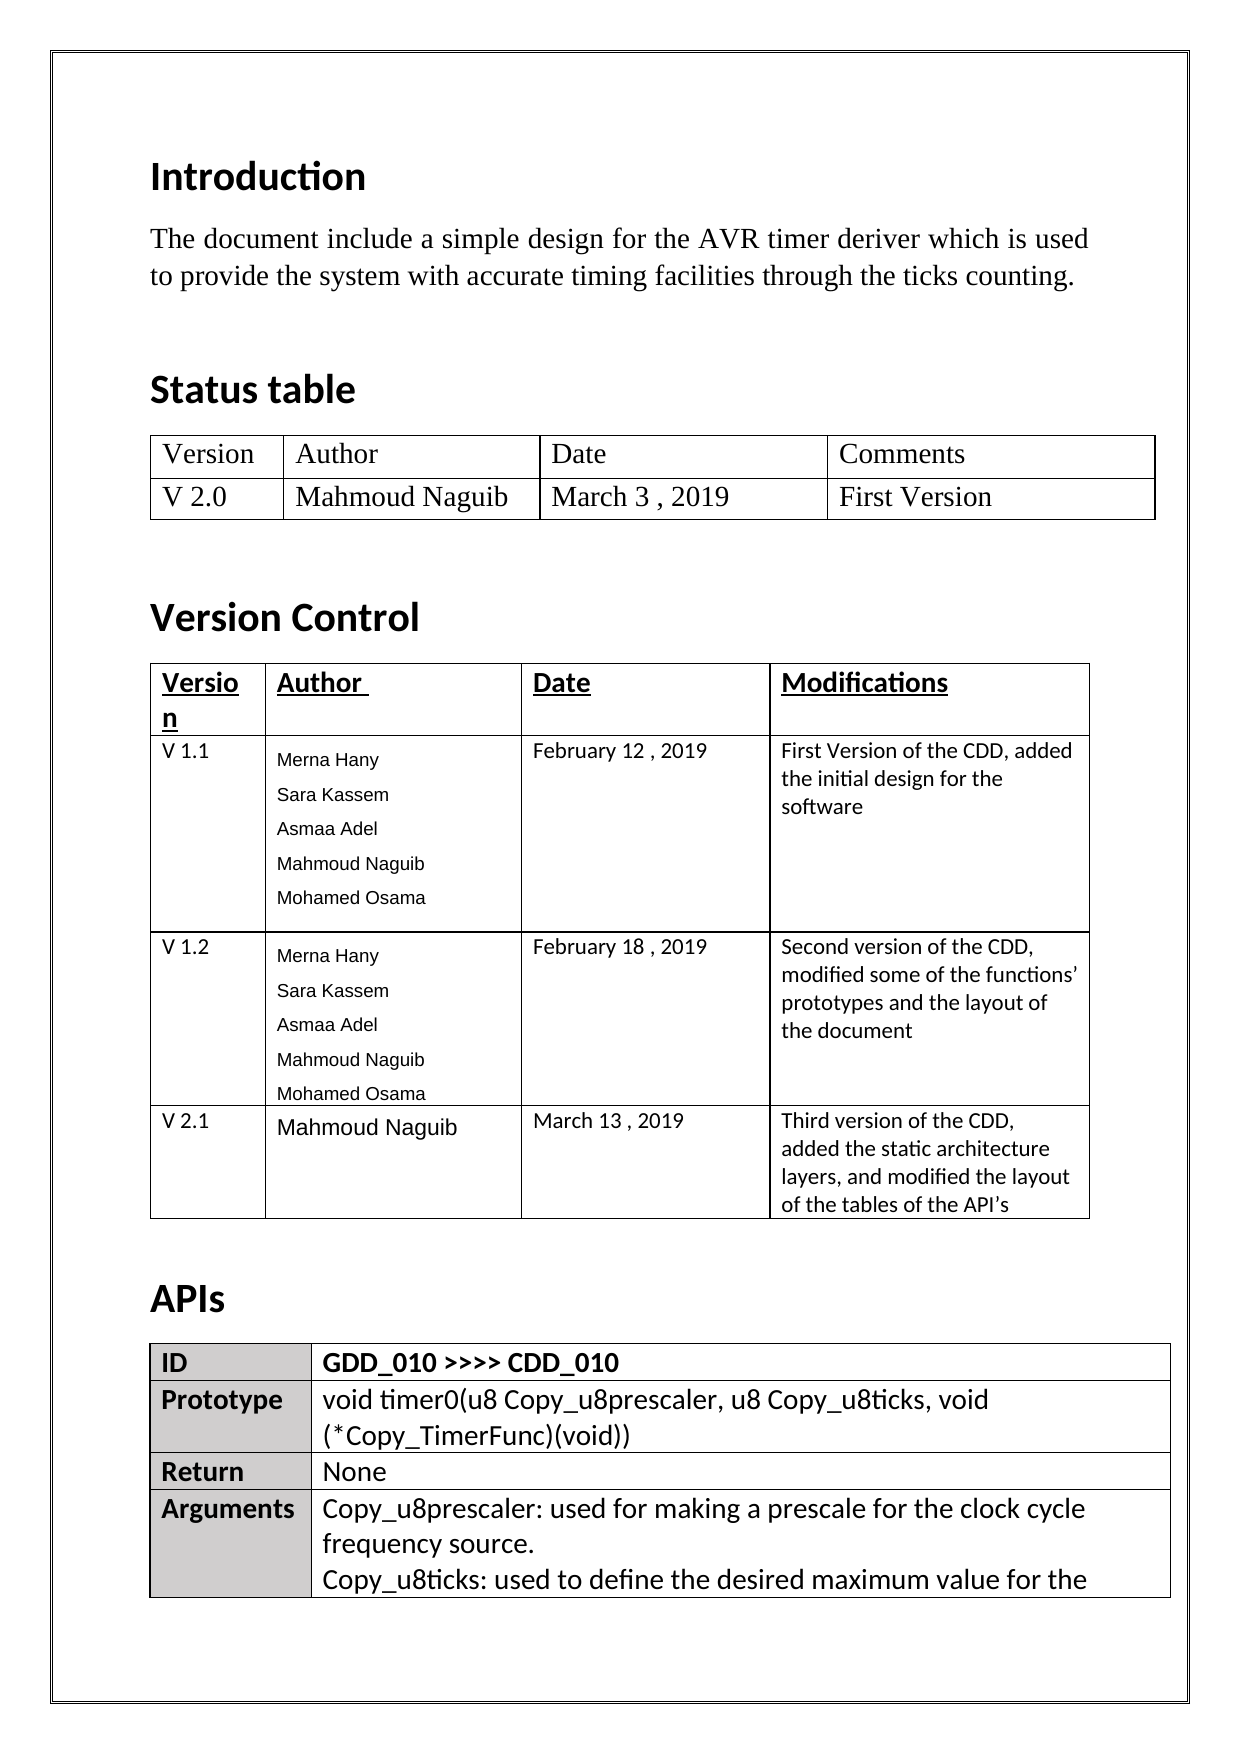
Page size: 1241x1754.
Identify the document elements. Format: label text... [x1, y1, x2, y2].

table_cell February 18 , 2019 [522, 933, 769, 1105]
text APIs [150, 1272, 1090, 1323]
table_header Date [541, 436, 827, 478]
table_header Version [151, 664, 265, 735]
table_cell Third version of the CDD, added the static architecture layers, and modified the layout of the tables of the API’s [771, 1106, 1089, 1218]
table_cell void timer0(u8 Copy_u8prescaler, u8 Copy_u8ticks, void (*Copy_TimerFunc)(void)) [312, 1381, 1170, 1452]
table_cell March 3 , 2019 [541, 479, 827, 518]
text Introduction [150, 150, 1090, 201]
table_cell V 1.1 [151, 736, 265, 931]
table_cell First Version of the CDD, added the initial design for the software [771, 736, 1089, 931]
table_cell Merna Hany Sara Kassem Asmaa Adel Mahmoud Naguib Mohamed Osama [266, 933, 521, 1105]
table_cell Prototype [151, 1381, 311, 1452]
table_header Comments [828, 436, 1154, 478]
table_cell Return [151, 1453, 311, 1489]
table_header GDD_010 >>>> CDD_010 [312, 1344, 1170, 1380]
table_cell Merna Hany Sara Kassem Asmaa Adel Mahmoud Naguib Mohamed Osama [266, 736, 521, 931]
table_cell March 13 , 2019 [522, 1106, 769, 1218]
table_header Author [266, 664, 521, 735]
table_cell First Version [828, 479, 1154, 518]
text The document include a simple design for the AVR timer deriver which is used to provide the system with accurate timing facilities through the ticks counting. [150, 222, 1090, 291]
table_cell V 1.2 [151, 933, 265, 1105]
table_cell V 2.0 [151, 479, 283, 518]
table_cell None [312, 1453, 1170, 1489]
table_header Author [284, 436, 539, 478]
table_cell V 2.1 [151, 1106, 265, 1218]
text Status table [150, 363, 1090, 414]
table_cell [312, 1490, 1170, 1597]
table_header Modifications [771, 664, 1089, 735]
table_cell Mahmoud Naguib [284, 479, 539, 518]
table_header Version [151, 436, 283, 478]
table_cell Mahmoud Naguib [266, 1106, 521, 1218]
table_cell February 12 , 2019 [522, 736, 769, 931]
table_cell Second version of the CDD, modified some of the functions’ prototypes and the layout of the document [771, 933, 1089, 1105]
text Version Control [150, 591, 1090, 642]
table_header Date [522, 664, 769, 735]
table_header ID [151, 1344, 311, 1380]
table_cell Arguments [151, 1490, 311, 1597]
